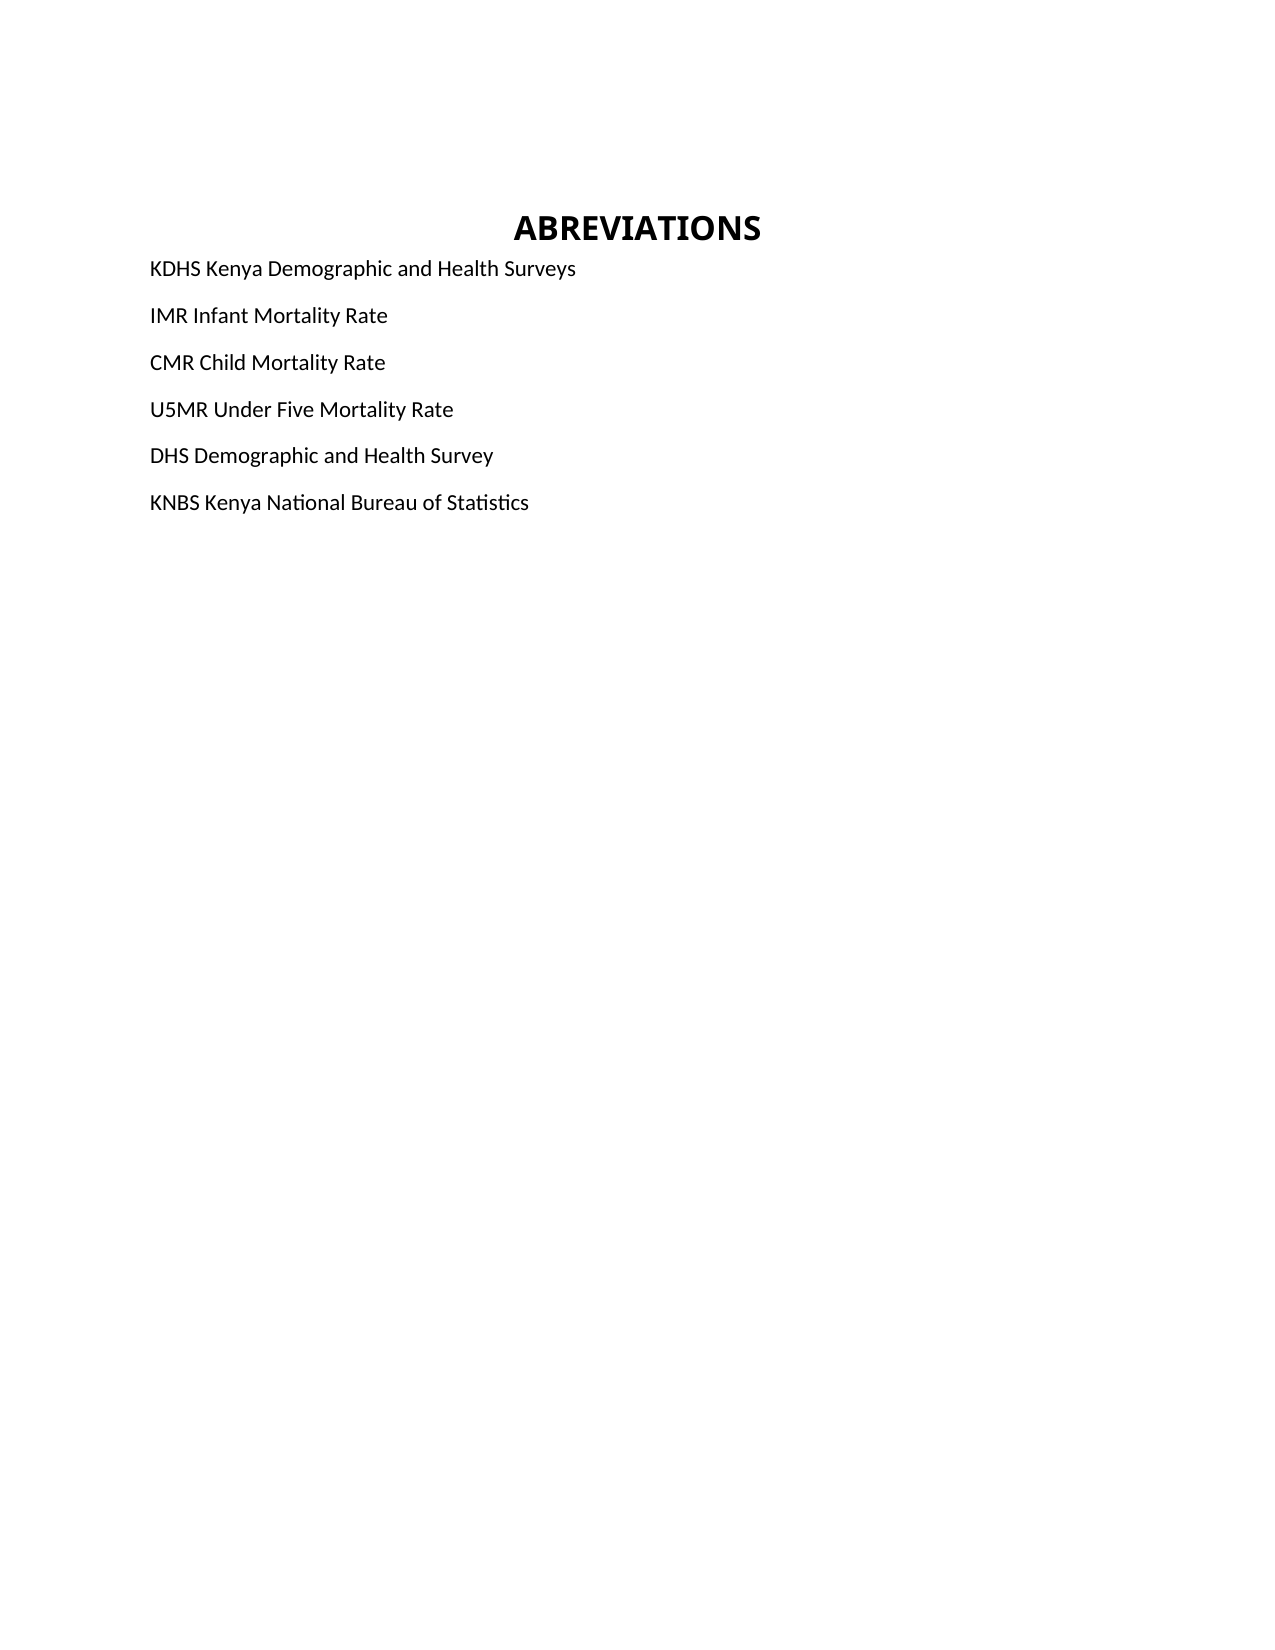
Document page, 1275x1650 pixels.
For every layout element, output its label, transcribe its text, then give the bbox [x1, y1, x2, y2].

text CMR Child Mortality Rate [150, 348, 1125, 376]
text KDHS Kenya Demographic and Health Surveys [150, 254, 1125, 282]
text U5MR Under Five Mortality Rate [150, 395, 1125, 423]
text DHS Demographic and Health Survey [150, 442, 1125, 470]
text KNBS Kenya National Bureau of Statistics [150, 488, 1125, 517]
subtitle ABREVIATIONS [150, 205, 1125, 251]
text IMR Infant Mortality Rate [150, 301, 1125, 329]
